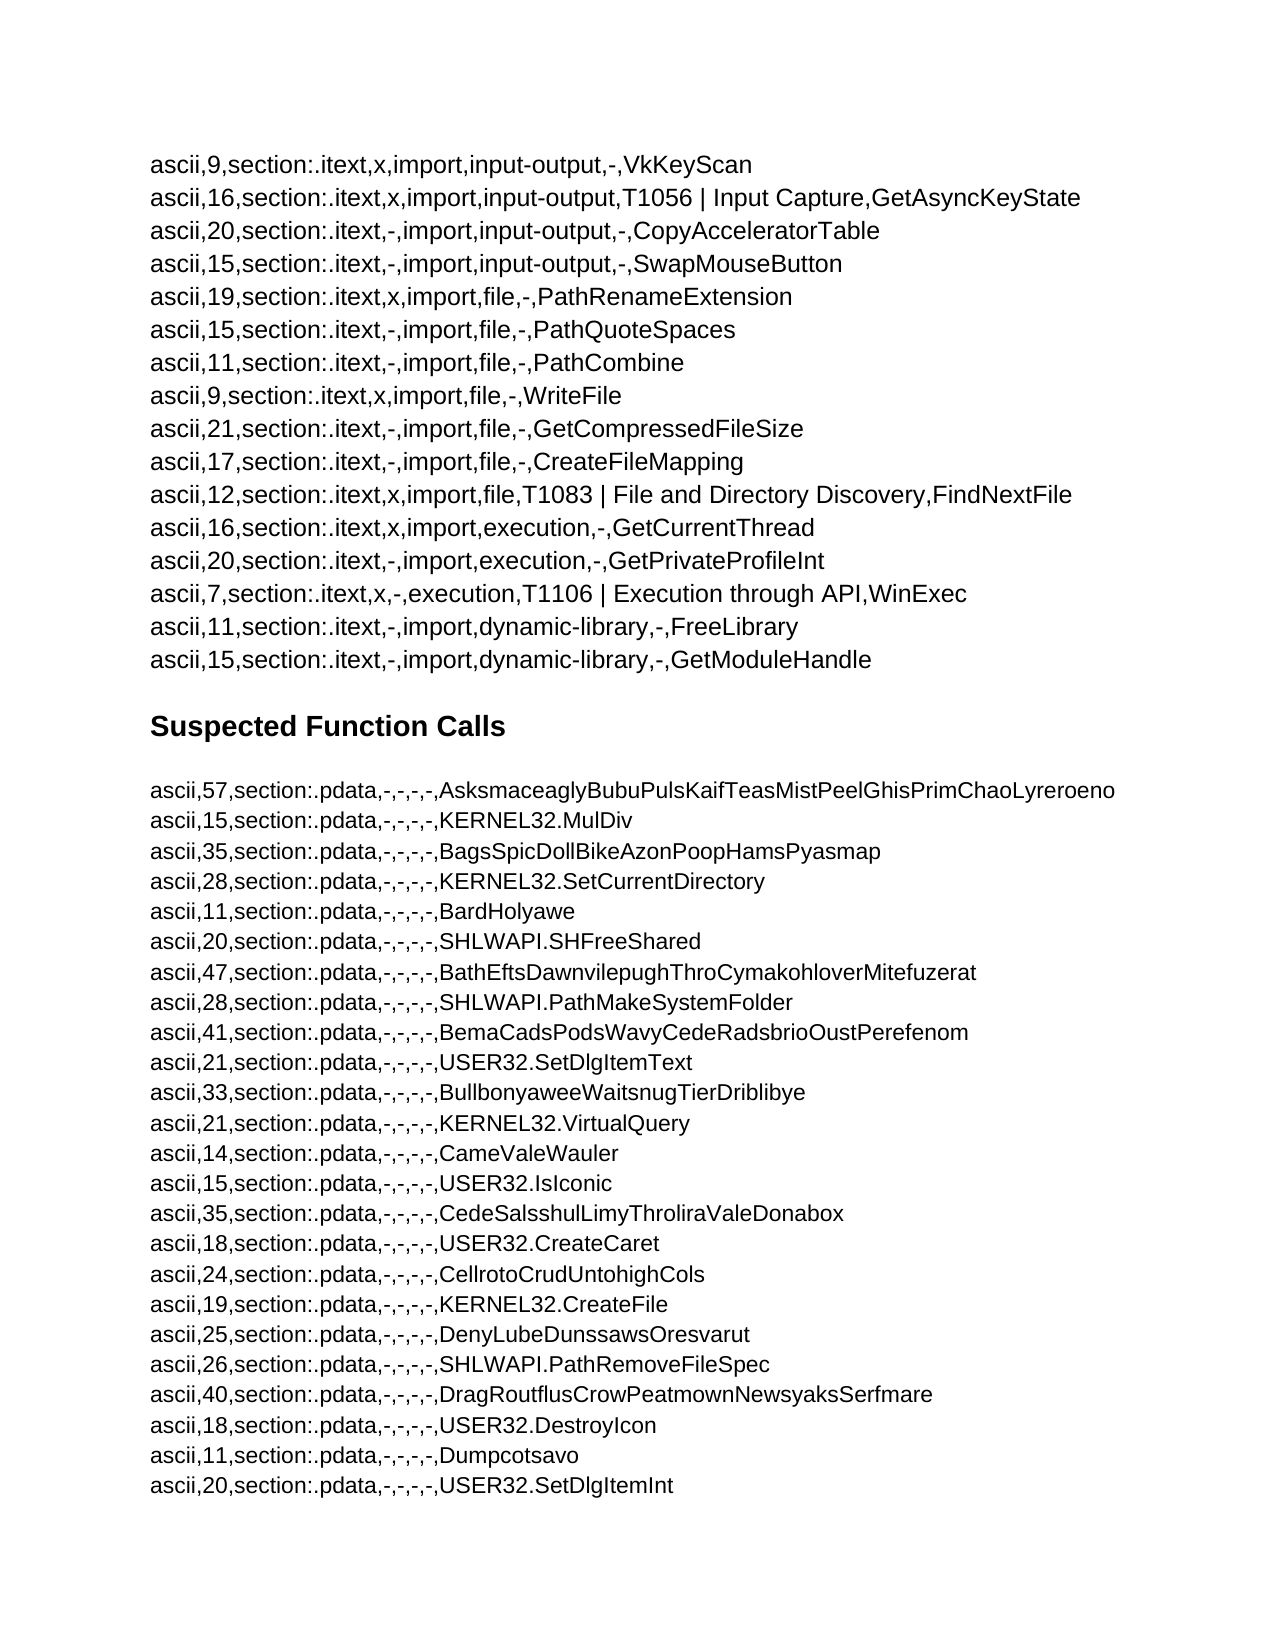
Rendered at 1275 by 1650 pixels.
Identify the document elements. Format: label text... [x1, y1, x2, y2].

text ascii,15,section:.itext,-,import,dynamic-library,-,GetModuleHandle [150, 645, 1125, 674]
text ascii,40,section:.pdata,-,-,-,-,DragRoutflusCrowPeatmownNewsyaksSerfmare [150, 1381, 1125, 1408]
text ascii,28,section:.pdata,-,-,-,-,KERNEL32.SetCurrentDirectory [150, 868, 1125, 894]
text ascii,9,section:.itext,x,import,input-output,-,VkKeyScan [150, 150, 1125, 179]
text ascii,9,section:.itext,x,import,file,-,WriteFile [150, 381, 1125, 410]
text ascii,21,section:.pdata,-,-,-,-,USER32.SetDlgItemText [150, 1049, 1125, 1076]
text ascii,19,section:.itext,x,import,file,-,PathRenameExtension [150, 282, 1125, 311]
text ascii,20,section:.itext,-,import,input-output,-,CopyAcceleratorTable [150, 216, 1125, 245]
text ascii,41,section:.pdata,-,-,-,-,BemaCadsPodsWavyCedeRadsbrioOustPerefenom [150, 1019, 1125, 1045]
text ascii,7,section:.itext,x,-,execution,T1106 | Execution through API,WinExec [150, 579, 1125, 608]
text ascii,16,section:.itext,x,import,execution,-,GetCurrentThread [150, 513, 1125, 542]
text ascii,18,section:.pdata,-,-,-,-,USER32.CreateCaret [150, 1230, 1125, 1257]
text ascii,21,section:.itext,-,import,file,-,GetCompressedFileSize [150, 414, 1125, 443]
text ascii,11,section:.itext,-,import,dynamic-library,-,FreeLibrary [150, 612, 1125, 641]
text ascii,26,section:.pdata,-,-,-,-,SHLWAPI.PathRemoveFileSpec [150, 1351, 1125, 1378]
text ascii,14,section:.pdata,-,-,-,-,CameValeWauler [150, 1140, 1125, 1166]
text ascii,15,section:.itext,-,import,file,-,PathQuoteSpaces [150, 315, 1125, 344]
text ascii,33,section:.pdata,-,-,-,-,BullbonyaweeWaitsnugTierDriblibye [150, 1079, 1125, 1106]
text ascii,21,section:.pdata,-,-,-,-,KERNEL32.VirtualQuery [150, 1109, 1125, 1136]
text ascii,25,section:.pdata,-,-,-,-,DenyLubeDunssawsOresvarut [150, 1321, 1125, 1347]
text ascii,19,section:.pdata,-,-,-,-,KERNEL32.CreateFile [150, 1291, 1125, 1317]
text ascii,20,section:.pdata,-,-,-,-,SHLWAPI.SHFreeShared [150, 928, 1125, 955]
text ascii,12,section:.itext,x,import,file,T1083 | File and Directory Discovery,FindNextFile [150, 480, 1125, 509]
text ascii,15,section:.pdata,-,-,-,-,USER32.IsIconic [150, 1170, 1125, 1196]
text ascii,15,section:.itext,-,import,input-output,-,SwapMouseButton [150, 249, 1125, 278]
text ascii,20,section:.itext,-,import,execution,-,GetPrivateProfileInt [150, 546, 1125, 575]
text ascii,35,section:.pdata,-,-,-,-,CedeSalsshulLimyThroliraValeDonabox [150, 1200, 1125, 1227]
text ascii,28,section:.pdata,-,-,-,-,SHLWAPI.PathMakeSystemFolder [150, 989, 1125, 1015]
text Suspected Function Calls [150, 708, 1125, 742]
text ascii,15,section:.pdata,-,-,-,-,KERNEL32.MulDiv [150, 807, 1125, 834]
text ascii,24,section:.pdata,-,-,-,-,CellrotoCrudUntohighCols [150, 1261, 1125, 1287]
text ascii,18,section:.pdata,-,-,-,-,USER32.DestroyIcon [150, 1412, 1125, 1438]
text ascii,20,section:.pdata,-,-,-,-,USER32.SetDlgItemInt [150, 1472, 1125, 1498]
text ascii,11,section:.pdata,-,-,-,-,BardHolyawe [150, 898, 1125, 924]
text ascii,16,section:.itext,x,import,input-output,T1056 | Input Capture,GetAsyncKeyState [150, 183, 1125, 212]
text ascii,57,section:.pdata,-,-,-,-,AsksmaceaglyBubuPulsKaifTeasMistPeelGhisPrimChaoLyreroeno [150, 777, 1125, 804]
text ascii,47,section:.pdata,-,-,-,-,BathEftsDawnvilepughThroCymakohloverMitefuzerat [150, 958, 1125, 985]
text ascii,11,section:.itext,-,import,file,-,PathCombine [150, 348, 1125, 377]
text ascii,35,section:.pdata,-,-,-,-,BagsSpicDollBikeAzonPoopHamsPyasmap [150, 838, 1125, 864]
text ascii,11,section:.pdata,-,-,-,-,Dumpcotsavo [150, 1442, 1125, 1468]
text ascii,17,section:.itext,-,import,file,-,CreateFileMapping [150, 447, 1125, 476]
